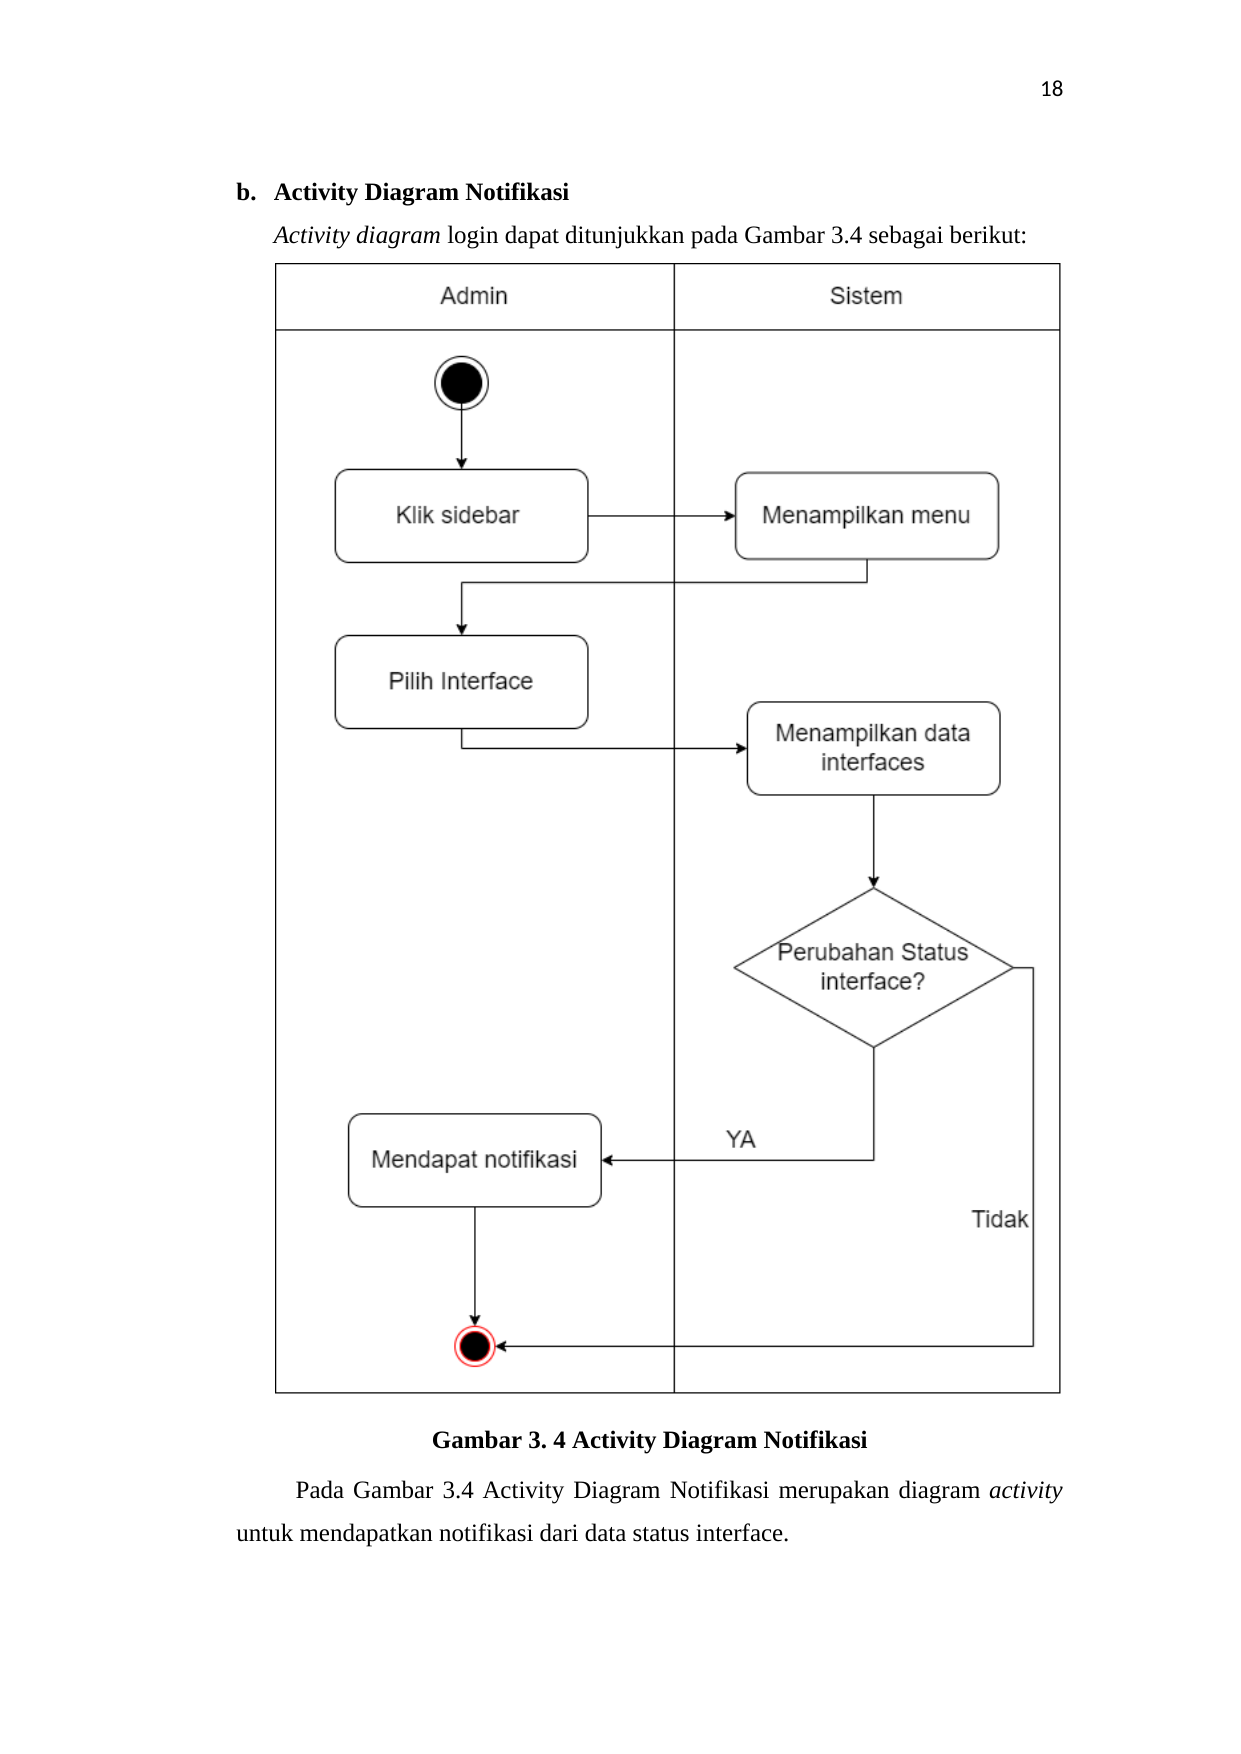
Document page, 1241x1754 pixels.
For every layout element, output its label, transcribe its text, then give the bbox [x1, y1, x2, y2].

list Activity diagram login dapat ditunjukkan pada Gambar 3.4 sebagai berikut: [273, 220, 1063, 249]
text Gambar 3. 4 Activity Diagram Notifikasi [236, 1426, 1063, 1454]
picture [275, 263, 1062, 1395]
text Pada Gambar 3.4 Activity Diagram Notifikasi merupakan diagram activity untuk mendapatkan notifikasi dari data status interface. [236, 1475, 1063, 1547]
list Activity Diagram Notifikasi [236, 177, 1063, 206]
